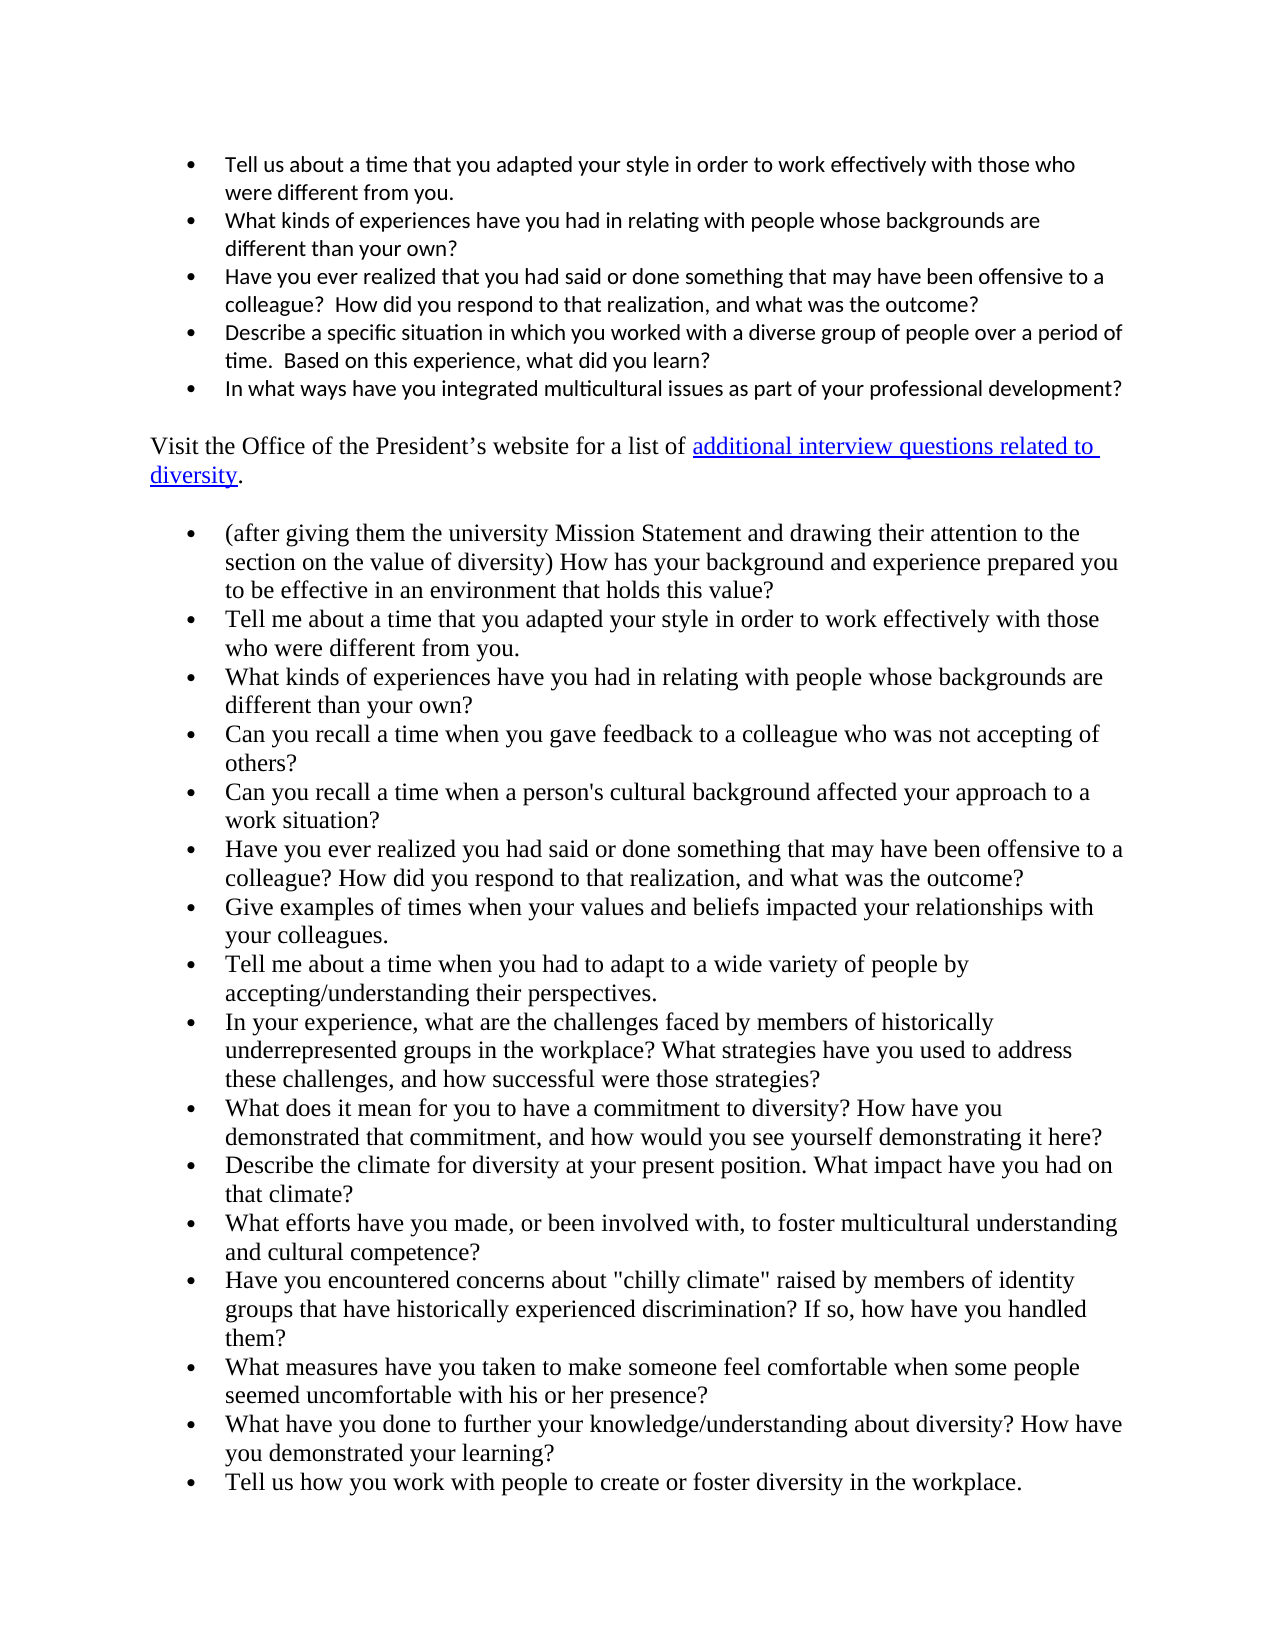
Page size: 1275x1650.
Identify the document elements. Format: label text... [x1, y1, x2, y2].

list What kinds of experiences have you had in relating with people whose backgrounds are different than your own? [187, 662, 1125, 719]
list Can you recall a time when a person's cultural background affected your approach to a work situation? [187, 777, 1125, 834]
list Have you ever realized you had said or done something that may have been offensive to a colleague? How did you respond to that realization, and what was the outcome? [187, 834, 1125, 892]
list Tell me about a time that you adapted your style in order to work effectively with those who were different from you. [187, 604, 1125, 662]
list Have you encountered concerns about "chilly climate" raised by members of identity groups that have historically experienced discrimination? If so, how have you handled them? [187, 1266, 1125, 1352]
list Tell us about a time that you adapted your style in order to work effectively with those who were different from you. [187, 150, 1125, 206]
list What does it mean for you to have a commitment to diversity? How have you demonstrated that commitment, and how would you see yourself demonstrating it here? [187, 1093, 1125, 1151]
list Tell me about a time when you had to adapt to a wide variety of people by accepting/understanding their perspectives. [187, 949, 1125, 1007]
list What kinds of experiences have you had in relating with people whose backgrounds are different than your own? [187, 206, 1125, 262]
list In your experience, what are the challenges faced by members of historically underrepresented groups in the workplace? What strategies have you used to address these challenges, and how successful were those strategies? [187, 1007, 1125, 1093]
list (after giving them the university Mission Statement and drawing their attention to the section on the value of diversity) How has your background and experience prepared you to be effective in an environment that holds this value? [187, 518, 1125, 604]
list What measures have you taken to make someone feel comfortable when some people seemed uncomfortable with his or her presence? [187, 1352, 1125, 1409]
list In what ways have you integrated multicultural issues as part of your professional development? [187, 374, 1125, 402]
list What have you done to further your knowledge/understanding about diversity? How have you demonstrated your learning? [187, 1409, 1125, 1467]
list Have you ever realized that you had said or done something that may have been offensive to a colleague? How did you respond to that realization, and what was the outcome? [187, 262, 1125, 318]
text Visit the Office of the President’s website for a list of additional interview questions related to diversity. [150, 431, 1125, 489]
list Describe the climate for diversity at your present position. What impact have you had on that climate? [187, 1151, 1125, 1208]
list What efforts have you made, or been involved with, to foster multicultural understanding and cultural competence? [187, 1208, 1125, 1266]
list Give examples of times when your values and beliefs impacted your relationships with your colleagues. [187, 892, 1125, 949]
list Describe a specific situation in which you worked with a diverse group of people over a period of time. Based on this experience, what did you learn? [187, 318, 1125, 374]
list Can you recall a time when you gave feedback to a colleague who was not accepting of others? [187, 719, 1125, 777]
list Tell us how you work with people to create or foster diversity in the workplace. [187, 1467, 1125, 1496]
